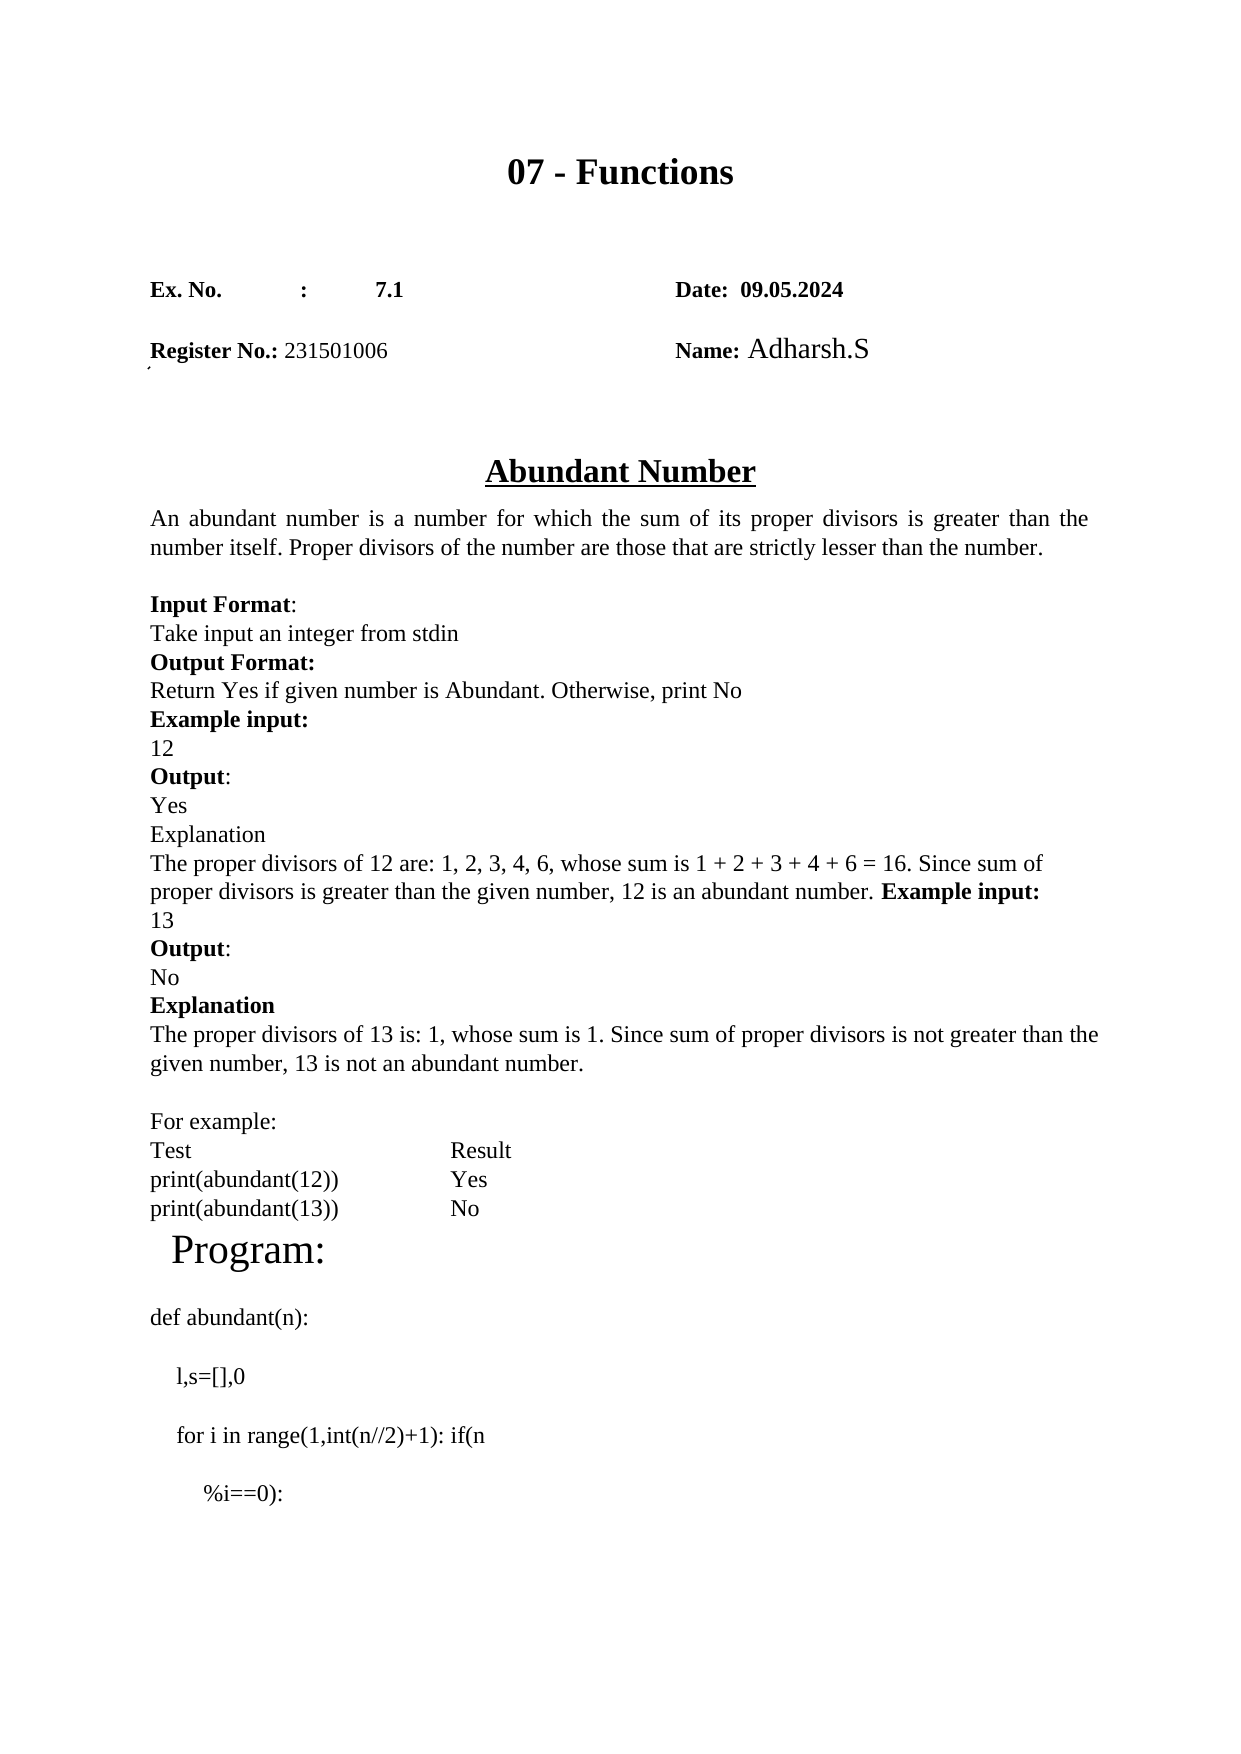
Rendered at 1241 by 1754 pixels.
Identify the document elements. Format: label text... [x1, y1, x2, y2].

text The proper divisors of 12 are: 1, 2, 3, 4, 6, whose sum is 1 + 2 + 3 + 4 + 6 = 16. Since sum of proper divisors is greater than the given number, 12 is an abundant number. Example input: [150, 849, 1087, 905]
text Test Result [150, 1136, 1138, 1164]
text Take input an integer from stdin [150, 619, 1138, 647]
text 07 - Functions [129, 149, 1111, 192]
text Output: [150, 762, 1138, 790]
text Register No.: 231501006 Name: Adharsh.S [150, 331, 1138, 365]
text 13 [150, 906, 1138, 933]
text print(abundant(12)) Yes [150, 1165, 1138, 1193]
text Example input: [150, 705, 1138, 733]
text For example: [150, 1107, 1138, 1134]
text Explanation [150, 991, 1138, 1019]
text 12 [150, 734, 1138, 761]
text Input Format: [150, 590, 1138, 618]
text for i in range(1,int(n//2)+1): if(n%i==0): [176, 1421, 492, 1507]
text def abundant(n): l,s=[],0 [150, 1303, 368, 1389]
text The proper divisors of 13 is: 1, whose sum is 1. Since sum of proper divisors is not greater than the given number, 13 is not an abundant number. [150, 1020, 1138, 1077]
text An abundant number is a number for which the sum of its proper divisors is greater than the number itself. Proper divisors of the number are those that are strictly lesser than the number. [150, 504, 1091, 560]
text Yes Explanation [150, 791, 290, 847]
subtitle Abundant Number [129, 451, 1111, 490]
text Ex. No. : 7.1 Date: 09.05.2024 [150, 276, 1138, 303]
text No [150, 963, 1138, 990]
text Return Yes if given number is Abundant. Otherwise, print No [150, 677, 1138, 704]
text Output: [150, 934, 1138, 961]
text print(abundant(13)) No [150, 1194, 1138, 1222]
text Output Format: [150, 648, 1138, 675]
subtitle Program: [150, 1224, 1138, 1272]
